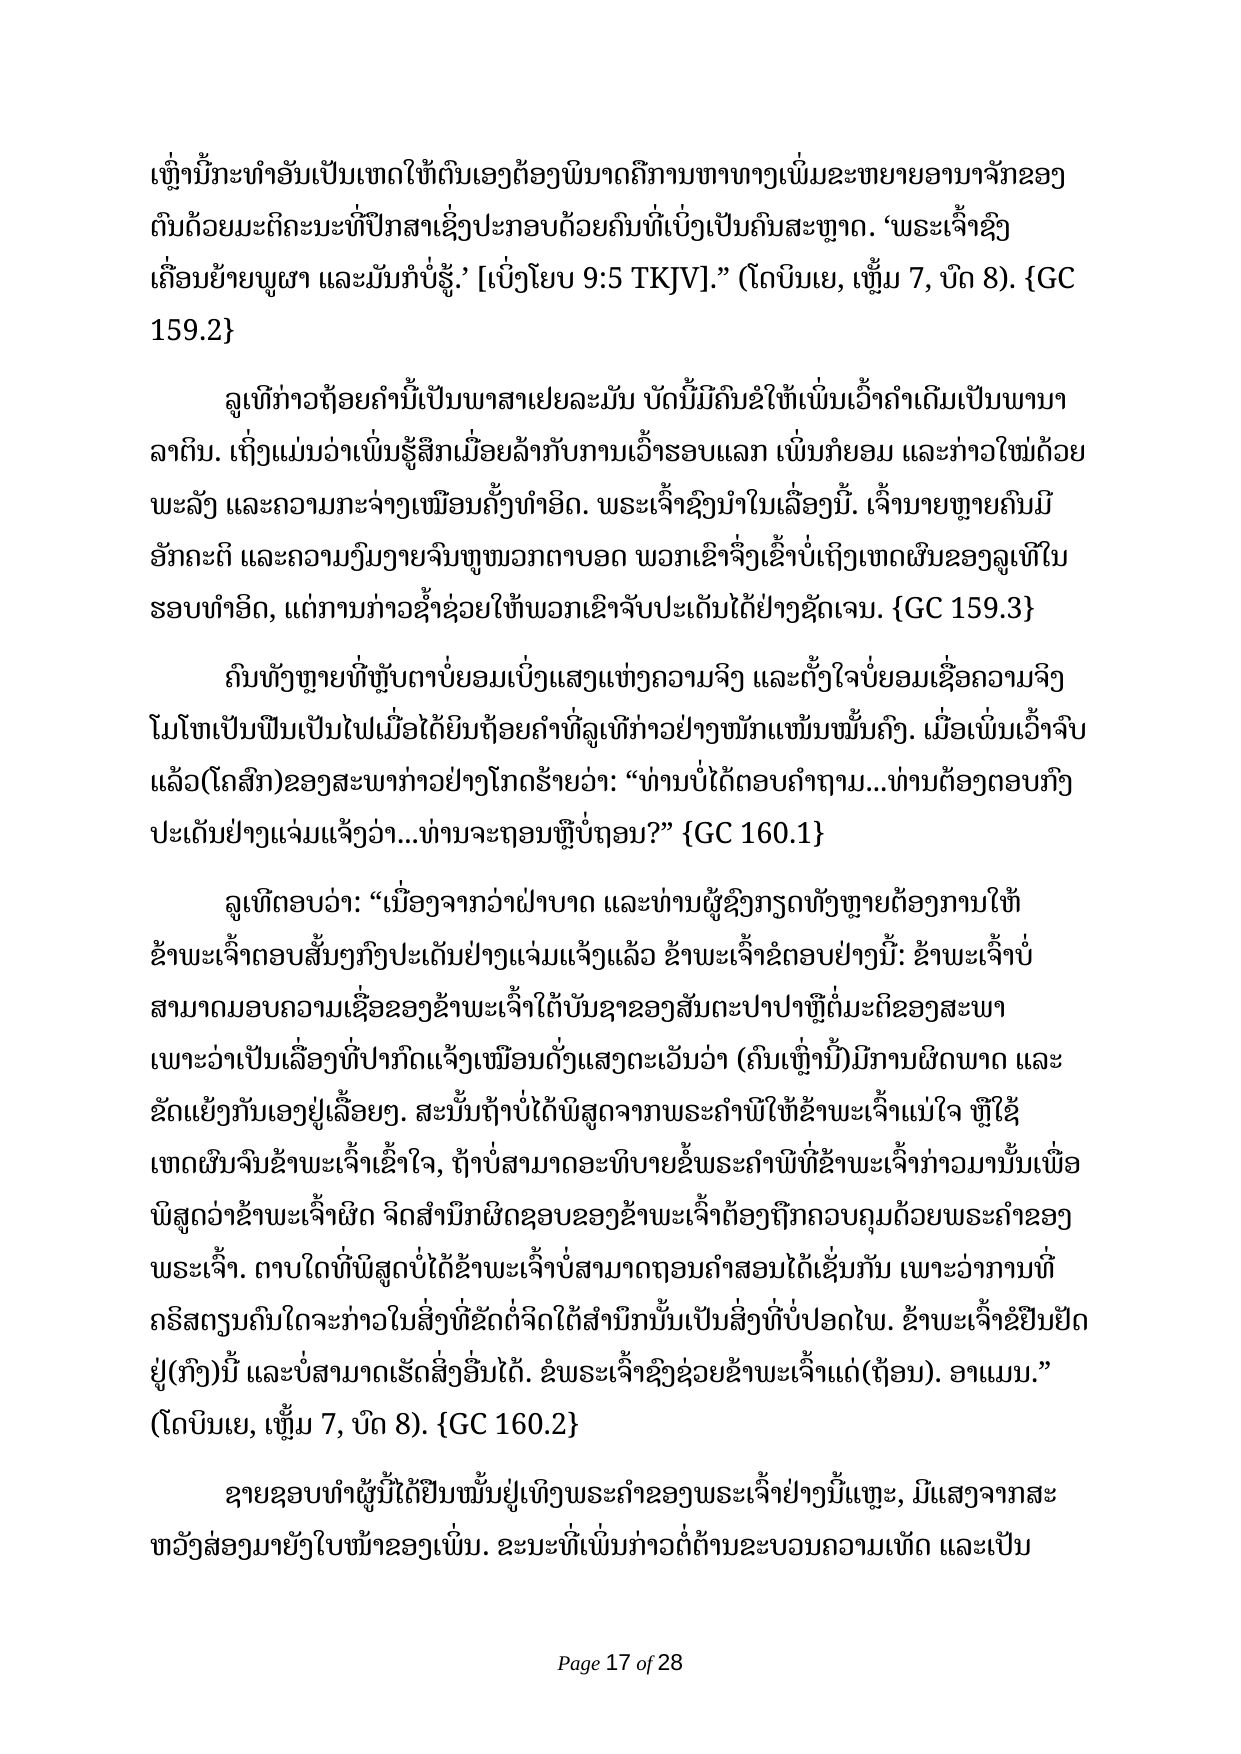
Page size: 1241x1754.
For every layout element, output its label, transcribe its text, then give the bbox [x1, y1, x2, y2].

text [150, 150, 1090, 355]
text ຄົນທັງຫຼາຍທີ່ຫຼັບຕາບໍ່ຍອມເບິ່ງແສງແຫ່ງຄວາມຈິງ ແລະຕັ້ງໃຈບໍ່ຍອມເຊື່ອຄວາມຈິງໂມໂຫເປັນຟືນເປັນໄຟເມື່ອໄດ້ຍິນຖ້ອຍຄຳທີ່ລູເທີກ່າວຢ່າງໜັກແໜ້ນໝັ້ນຄົງ. ເມື່ອເພິ່ນເວົ້າຈົບແລ້ວ(ໂຄສົກ)ຂອງສະພາກ່າວຢ່າງໂກດຮ້າຍວ່າ: “ທ່ານບໍ່ໄດ້ຕອບຄຳຖາມ...ທ່ານຕ້ອງຕອບກົງປະເດັນຢ່າງແຈ່ມແຈ້ງວ່າ...ທ່ານຈະຖອນຫຼືບໍ່ຖອນ?” {GC 160.1} [150, 653, 1090, 858]
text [150, 1469, 1090, 1570]
text ລູເທີກ່າວຖ້ອຍຄຳນີ້ເປັນພາສາເຢຍລະມັນ ບັດນີ້ມີຄົນຂໍໃຫ້ເພິ່ນເວົ້າຄຳເດີມເປັນພານາລາຕິນ. ເຖິ່ງແມ່ນວ່າເພິ່ນຮູ້ສຶກເມື່ອຍລ້າກັບການເວົ້າຮອບແລກ ເພິ່ນກໍຍອມ ແລະກ່າວໃໝ່ດ້ວຍພະລັງ ແລະຄວາມກະຈ່າງເໝືອນຄັ້ງທຳອິດ. ພຣະເຈົ້າຊົງນຳໃນເລື່ອງນີ້. ເຈົ້ານາຍຫຼາຍຄົນມີອັກຄະຕິ ແລະຄວາມງົມງາຍຈົນຫູໜວກຕາບອດ ພວກເຂົາຈຶ່ງເຂົ້າບໍ່ເຖິງເຫດຜົນຂອງລູເທີໃນຮອບທຳອິດ, ແຕ່ການກ່າວຊ້ຳຊ່ວຍໃຫ້ພວກເຂົາຈັບປະເດັນໄດ້ຢ່າງຊັດເຈນ. {GC 159.3} [150, 375, 1090, 632]
text ລູເທີຕອບວ່າ: “ເນື່ອງຈາກວ່າຝ່າບາດ ແລະທ່ານຜູ້ຊົງກຽດທັງຫຼາຍຕ້ອງການໃຫ້ຂ້າພະເຈົ້າຕອບສັ້ນໆກົງປະເດັນຢ່າງແຈ່ມແຈ້ງແລ້ວ ຂ້າພະເຈົ້າຂໍຕອບຢ່າງນີ້: ຂ້າພະເຈົ້າບໍ່ສາມາດມອບຄວາມເຊື່ອຂອງຂ້າພະເຈົ້າໃຕ້ບັນຊາຂອງສັນຕະປາປາຫຼືຕໍ່ມະຕິຂອງສະພາ ເພາະວ່າເປັນເລື່ອງທີ່ປາກົດແຈ້ງເໝືອນດັ່ງແສງຕະເວັນວ່າ (ຄົນເຫຼົ່ານີ້)ມີການຜິດພາດ ແລະຂັດແຍ້ງກັນເອງຢູ່ເລື້ອຍໆ. ສະນັ້ນຖ້າບໍ່ໄດ້ພິສູດຈາກພຣະຄຳພີໃຫ້ຂ້າພະເຈົ້າແນ່ໃຈ ຫຼືໃຊ້ເຫດຜົນຈົນຂ້າພະເຈົ້າເຂົ້າໃຈ, ຖ້າບໍ່ສາມາດອະທິບາຍຂໍ້ພຣະຄຳພີທີ່ຂ້າພະເຈົ້າກ່າວມານັ້ນເພື່ອພິສູດວ່າຂ້າພະເຈົ້າຜິດ ຈິດສຳນຶກຜິດຊອບຂອງຂ້າພະເຈົ້າຕ້ອງຖືກຄວບຄຸມດ້ວຍພຣະຄຳຂອງພຣະເຈົ້າ. ຕາບໃດທີ່ພິສູດບໍ່ໄດ້ຂ້າພະເຈົ້າບໍ່ສາມາດຖອນຄຳສອນໄດ້ເຊັ່ນກັນ ເພາະວ່າການທີ່ຄຣິສຕຽນຄົນໃດຈະກ່າວໃນສິ່ງທີ່ຂັດຕໍ່ຈິດໃຕ້ສຳນຶກນັ້ນເປັນສິ່ງທີ່ບໍ່ປອດໄພ. ຂ້າພະເຈົ້າຂໍຢືນຢັດຢູ່(ກົງ)ນີ້ ແລະບໍ່ສາມາດເຮັດສິ່ງອື່ນໄດ້. ຂໍພຣະເຈົ້າຊົງຊ່ວຍຂ້າພະເຈົ້າແດ່(ຖ້ອນ). ອາແມນ.” (ໂດບິນເຍ, ເຫຼັ້ມ 7, ບົດ 8). {GC 160.2} [150, 878, 1090, 1449]
